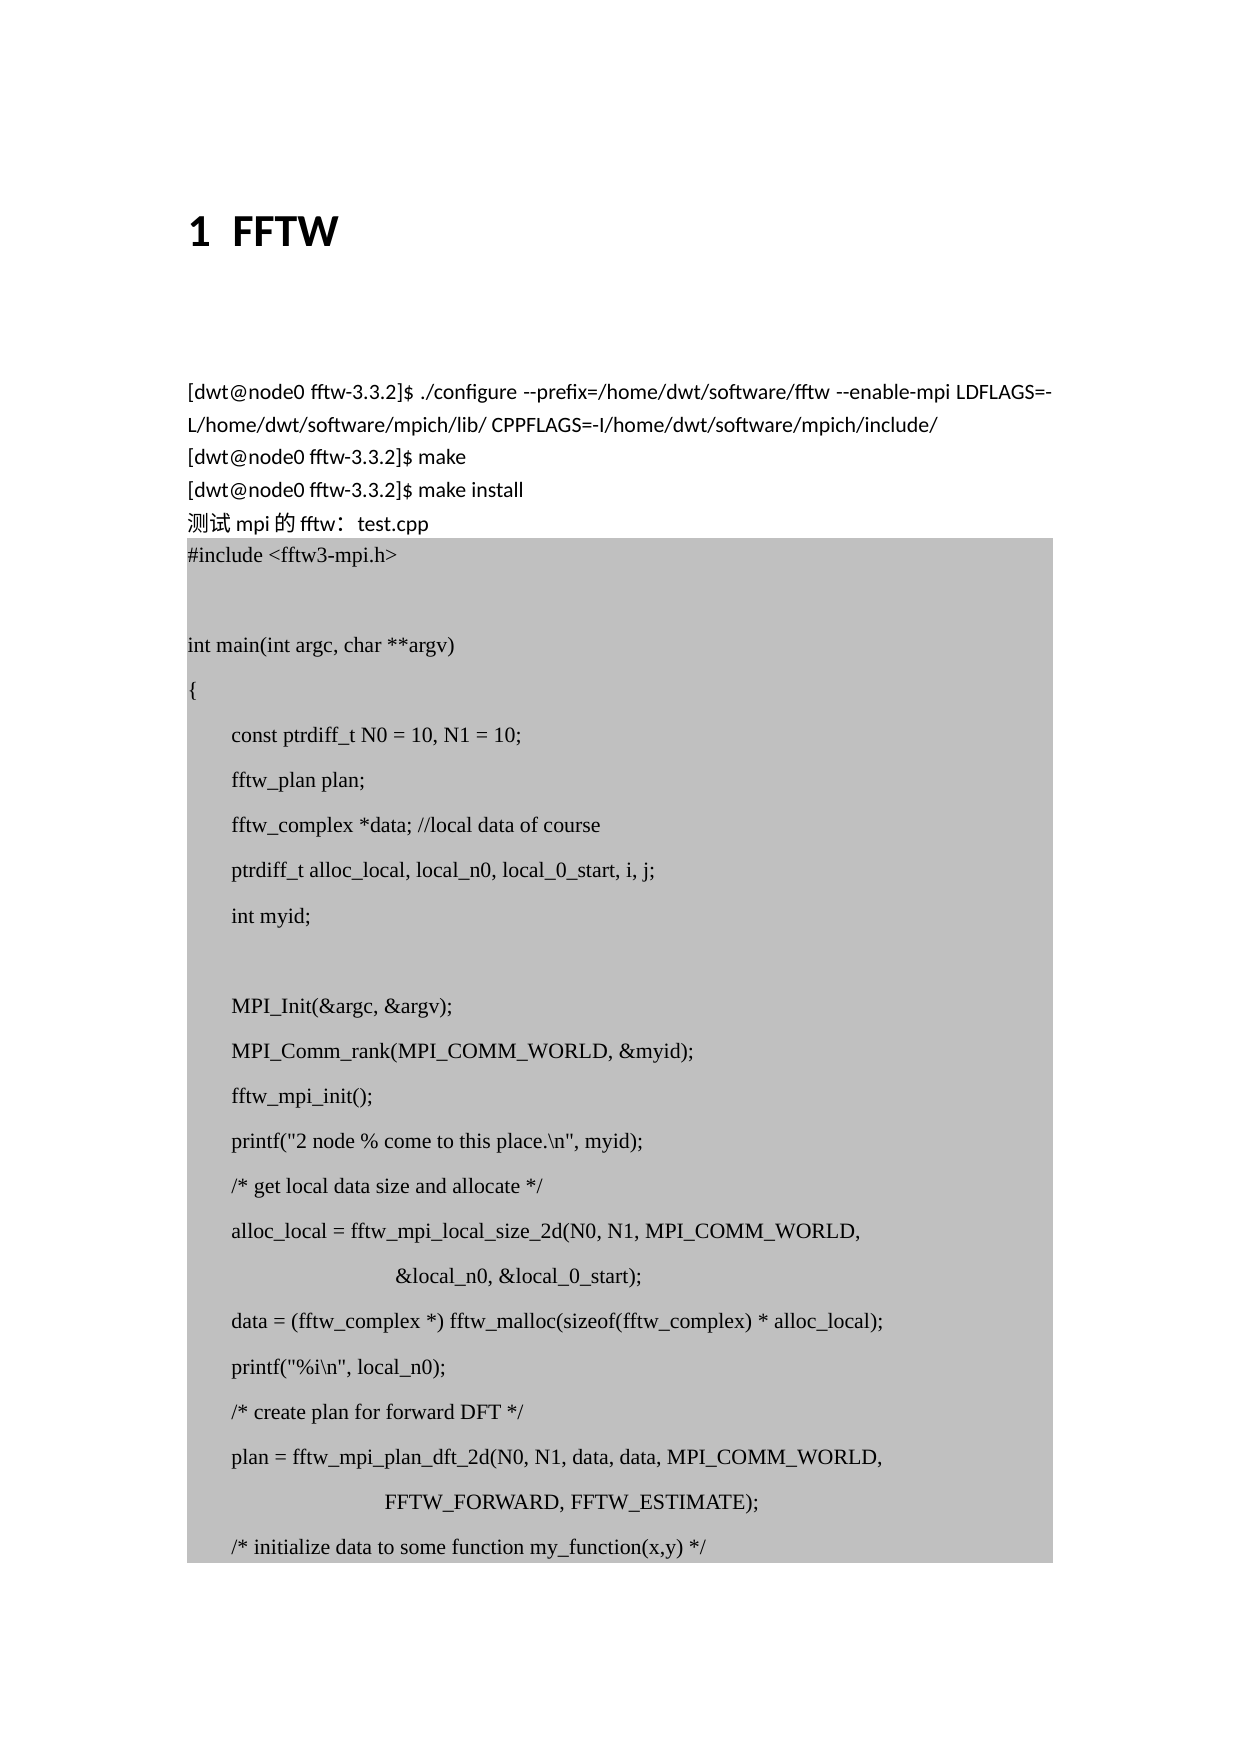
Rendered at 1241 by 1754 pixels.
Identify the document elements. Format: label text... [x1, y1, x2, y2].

text alloc_local = fftw_mpi_local_size_2d(N0, N1, MPI_COMM_WORLD, [187, 1215, 1053, 1247]
text printf("%i\n", local_n0); [187, 1350, 1053, 1382]
text MPI_Comm_rank(MPI_COMM_WORLD, &myid); [187, 1034, 1053, 1067]
text const ptrdiff_t N0 = 10, N1 = 10; [187, 718, 1053, 751]
text [dwt@node0 fftw-3.3.2]$ ./configure --prefix=/home/dwt/software/fftw --enable-mpi LDFLAGS=-L/home/dwt/software/mpich/lib/ CPPFLAGS=-I/home/dwt/software/mpich/include/ [187, 376, 1053, 441]
text [dwt@node0 fftw-3.3.2]$ make [187, 441, 1053, 473]
subtitle FFTW [187, 197, 1053, 262]
text 测试mpi的fftw：test.cpp [187, 506, 1053, 538]
text int main(int argc, char **argv) [187, 628, 1053, 661]
text [dwt@node0 fftw-3.3.2]$ make install [187, 473, 1053, 506]
text int myid; [187, 899, 1053, 931]
text #include <fftw3-mpi.h> [187, 538, 1053, 571]
text ptrdiff_t alloc_local, local_n0, local_0_start, i, j; [187, 854, 1053, 886]
text fftw_complex *data; //local data of course [187, 809, 1053, 841]
text &local_n0, &local_0_start); [187, 1260, 1053, 1292]
text fftw_mpi_init(); [187, 1079, 1053, 1112]
text printf("2 node % come to this place.\n", myid); [187, 1124, 1053, 1157]
text fftw_plan plan; [187, 764, 1053, 796]
text { [187, 673, 1053, 706]
text MPI_Init(&argc, &argv); [187, 989, 1053, 1022]
text FFTW_FORWARD, FFTW_ESTIMATE); [187, 1485, 1053, 1518]
text plan = fftw_mpi_plan_dft_2d(N0, N1, data, data, MPI_COMM_WORLD, [187, 1440, 1053, 1473]
text /* get local data size and allocate */ [187, 1169, 1053, 1202]
text /* create plan for forward DFT */ [187, 1395, 1053, 1428]
text data = (fftw_complex *) fftw_malloc(sizeof(fftw_complex) * alloc_local); [187, 1305, 1053, 1337]
text /* initialize data to some function my_function(x,y) */ [187, 1530, 1053, 1563]
